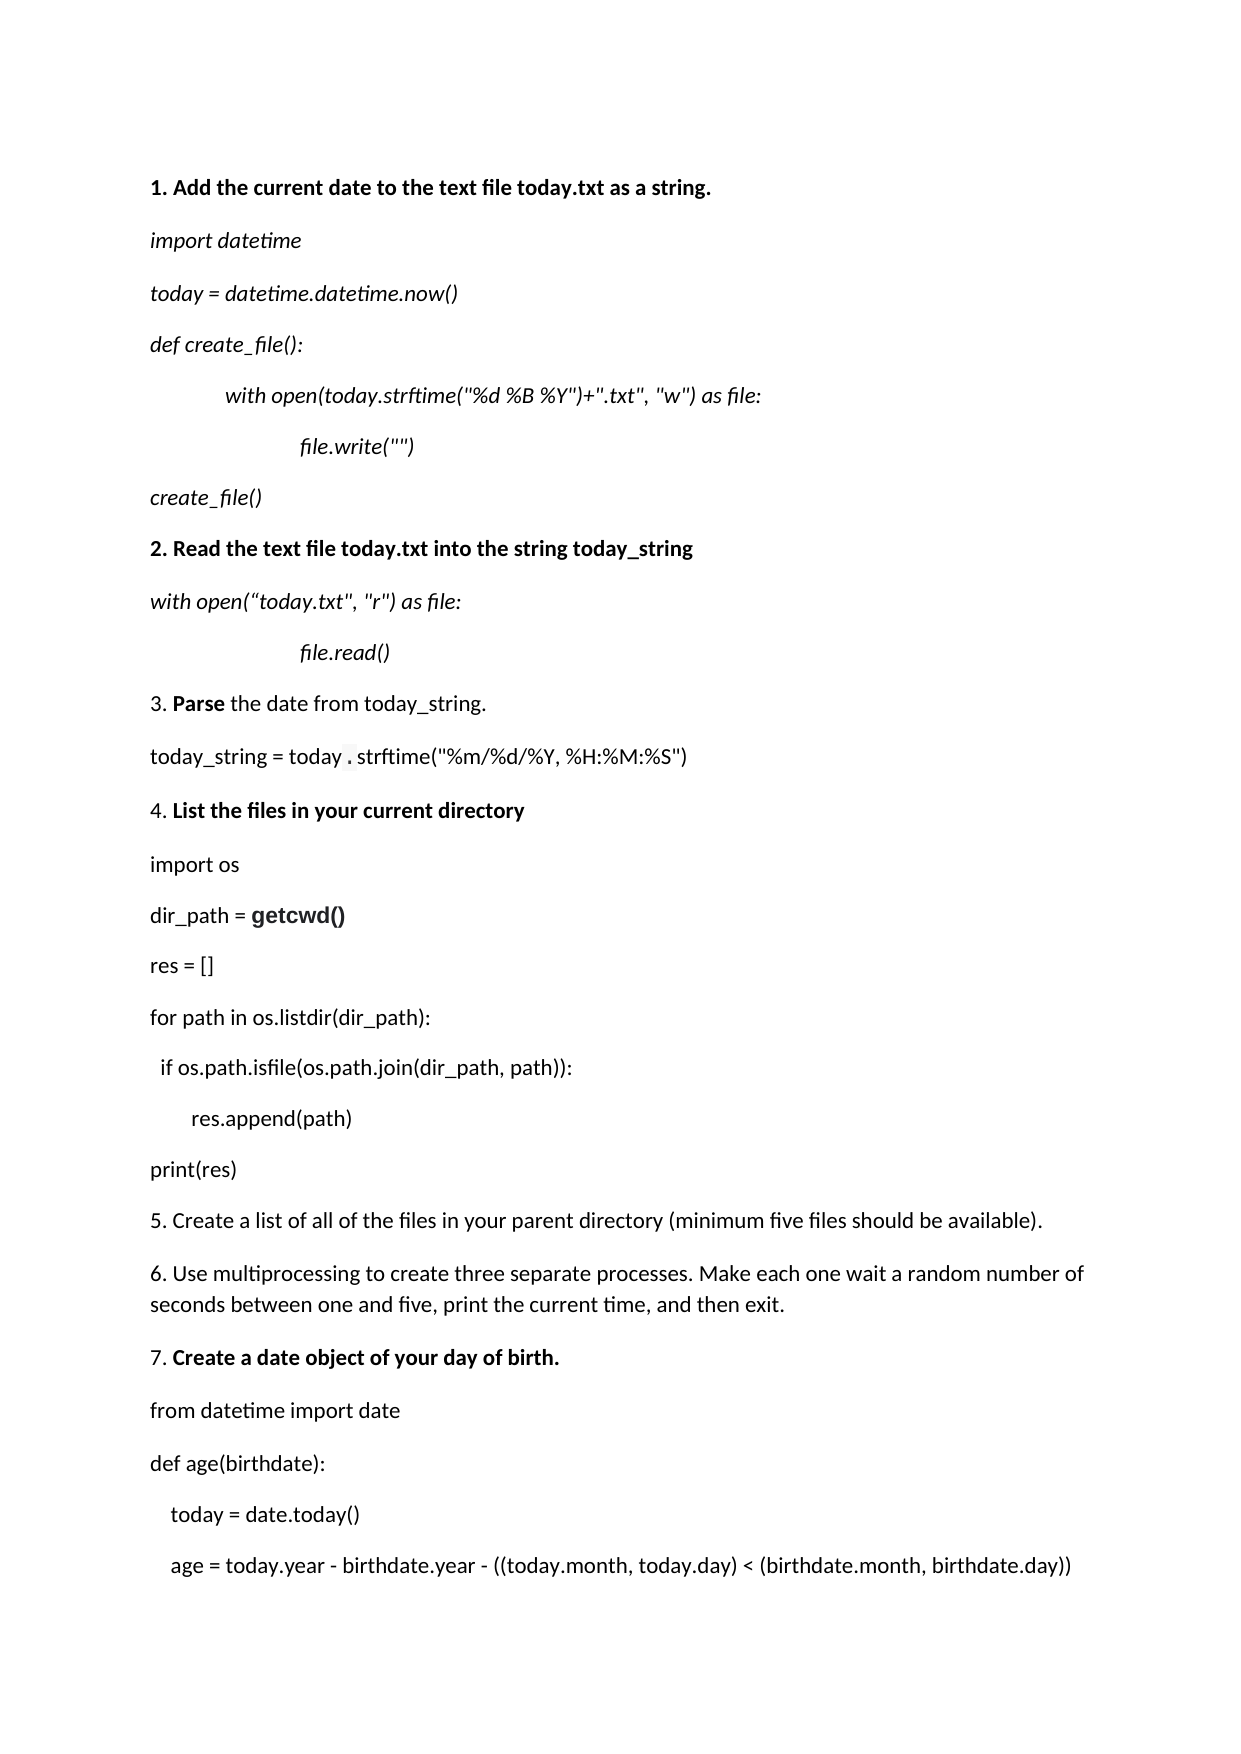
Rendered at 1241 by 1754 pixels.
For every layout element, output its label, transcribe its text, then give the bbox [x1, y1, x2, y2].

text for path in os.listdir(dir_path): [150, 1003, 1090, 1031]
text with open(“today.txt", "r") as file: [150, 587, 1090, 615]
text 7. Create a date object of your day of birth. [150, 1343, 1090, 1371]
text today = date.today() [150, 1500, 1090, 1528]
text res.append(path) [150, 1104, 1090, 1132]
text 4. List the files in your current directory [150, 797, 1090, 825]
text if os.path.isfile(os.path.join(dir_path, path)): [150, 1053, 1090, 1082]
text file.read() [150, 638, 1090, 666]
text 6. Use multiprocessing to create three separate processes. Make each one wait a random number of seconds between one and five, print the current time, and then exit. [150, 1259, 1090, 1318]
text age = today.year - birthdate.year - ((today.month, today.day) < (birthdate.month, birthdate.day)) [150, 1551, 1090, 1579]
text 2. Read the text file today.txt into the string today_string [150, 534, 1090, 562]
text today = datetime.datetime.now() [150, 279, 1090, 307]
text import os [150, 850, 1090, 878]
text def create_file(): [150, 330, 1090, 358]
text file.write("") [150, 432, 1090, 460]
text 3. Parse the date from today_string. [150, 689, 1090, 717]
text def age(birthdate): [150, 1449, 1090, 1477]
text import datetime [150, 226, 1090, 254]
text 1. Add the current date to the text file today.txt as a string. [150, 173, 1090, 201]
text today_string = today.strftime("%m/%d/%Y, %H:%M:%S") [150, 742, 1090, 771]
text with open(today.strftime("%d %B %Y")+".txt", "w") as file: [150, 381, 1090, 409]
text create_file() [150, 483, 1090, 511]
text from datetime import date [150, 1396, 1090, 1424]
text 5. Create a list of all of the files in your parent directory (minimum five files should be available). [150, 1206, 1090, 1234]
text print(res) [150, 1155, 1090, 1183]
text dir_path = getcwd() [150, 901, 1090, 929]
text res = [] [150, 952, 1090, 980]
